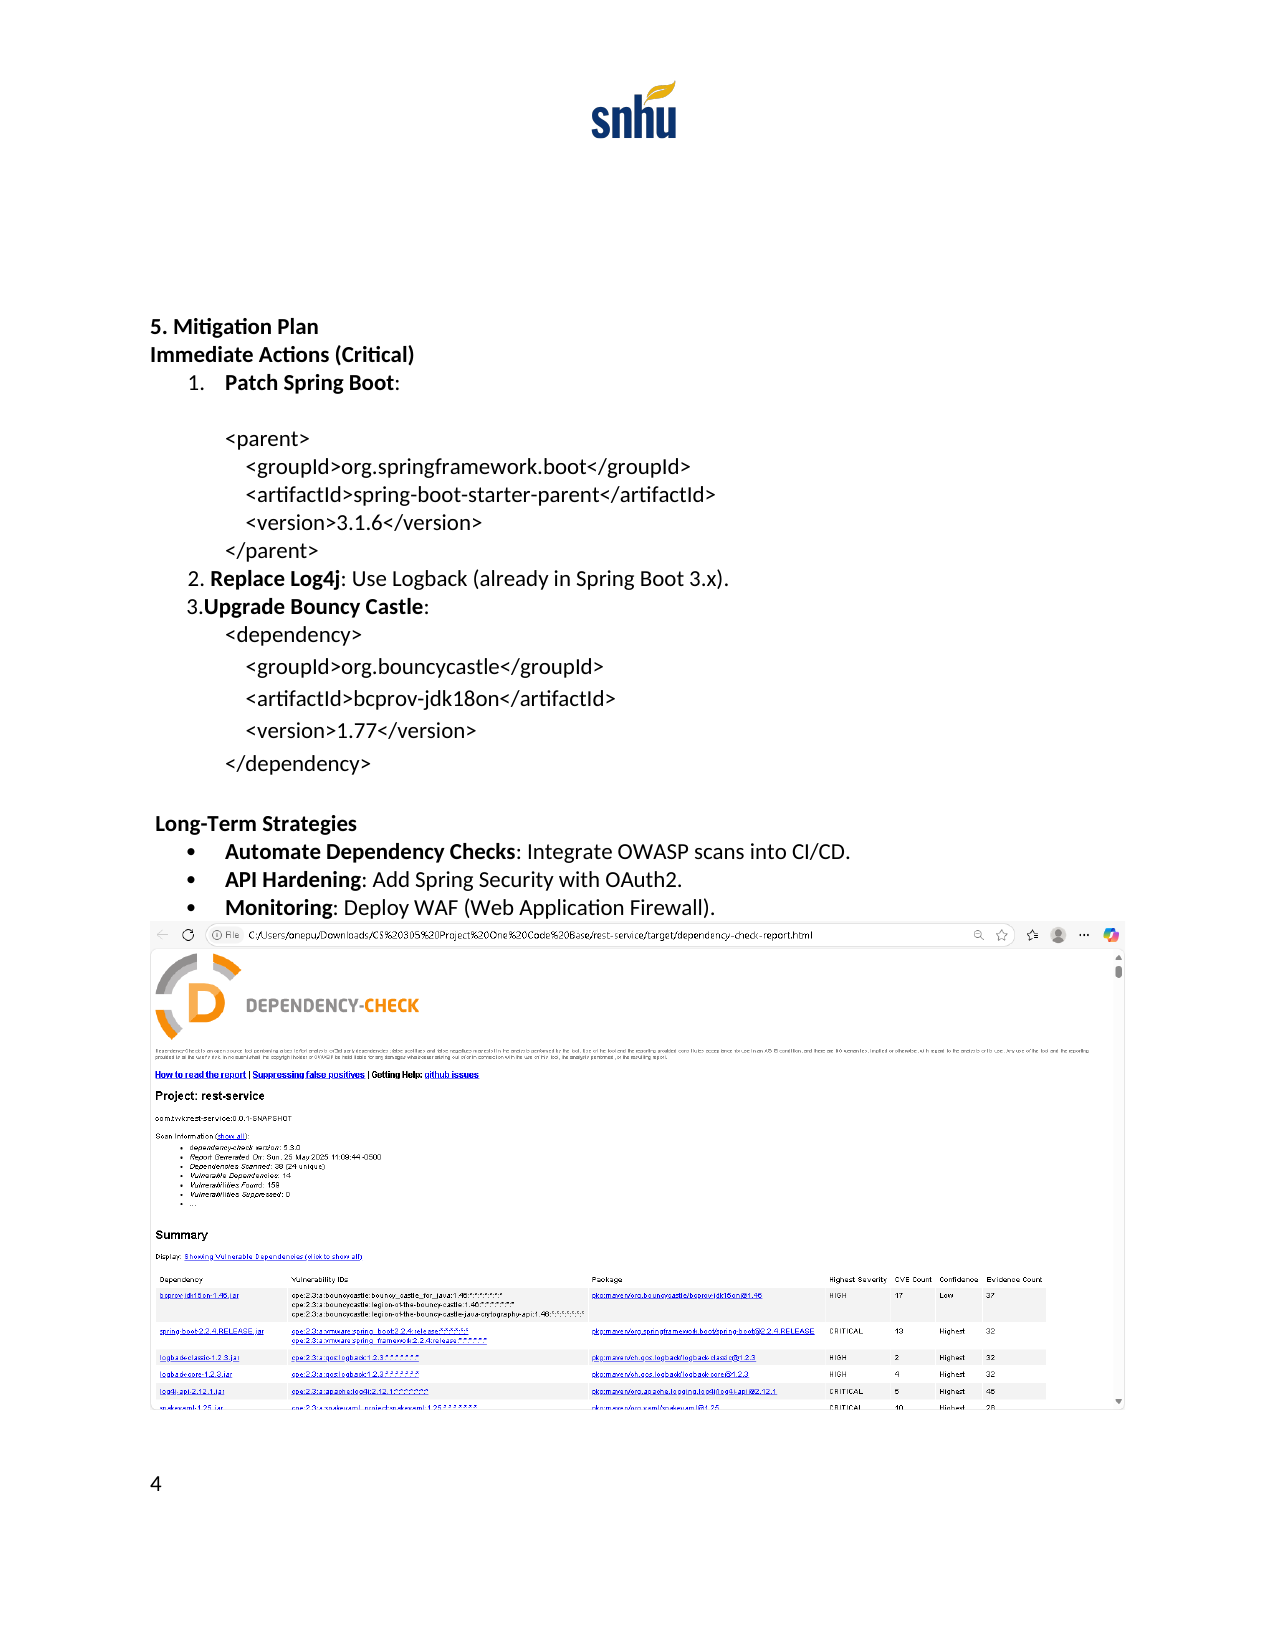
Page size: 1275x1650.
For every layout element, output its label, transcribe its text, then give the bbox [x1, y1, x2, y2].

list Automate Dependency Checks: Integrate OWASP scans into CI/CD. [187, 837, 1125, 865]
list <artifactId>bcprov-jdk18on</artifactId> [225, 684, 1125, 712]
list Monitoring: Deploy WAF (Web Application Firewall). [187, 893, 1125, 921]
text <parent> [225, 424, 1125, 452]
text <groupId>org.springframework.boot</groupId> [225, 452, 1125, 480]
list <groupId>org.bouncycastle</groupId> [225, 652, 1125, 680]
text <artifactId>spring-boot-starter-parent</artifactId> [225, 480, 1125, 508]
list API Hardening: Add Spring Security with OAuth2. [187, 865, 1125, 893]
text Immediate Actions (Critical) [150, 340, 1125, 368]
text 2. Replace Log4j: Use Logback (already in Spring Boot 3.x). [187, 564, 1125, 592]
picture [150, 921, 1125, 1410]
list </dependency> [225, 749, 1125, 777]
text </parent> [225, 536, 1125, 564]
text <version>3.1.6</version> [225, 508, 1125, 536]
picture [572, 75, 703, 147]
list Patch Spring Boot: [187, 368, 1125, 396]
text Long-Term Strategies [150, 809, 1125, 837]
list <dependency> [225, 620, 1125, 648]
text 5. Mitigation Plan [150, 312, 1125, 340]
text 3.Upgrade Bouncy Castle: [150, 592, 1125, 620]
list <version>1.77</version> [225, 717, 1125, 745]
